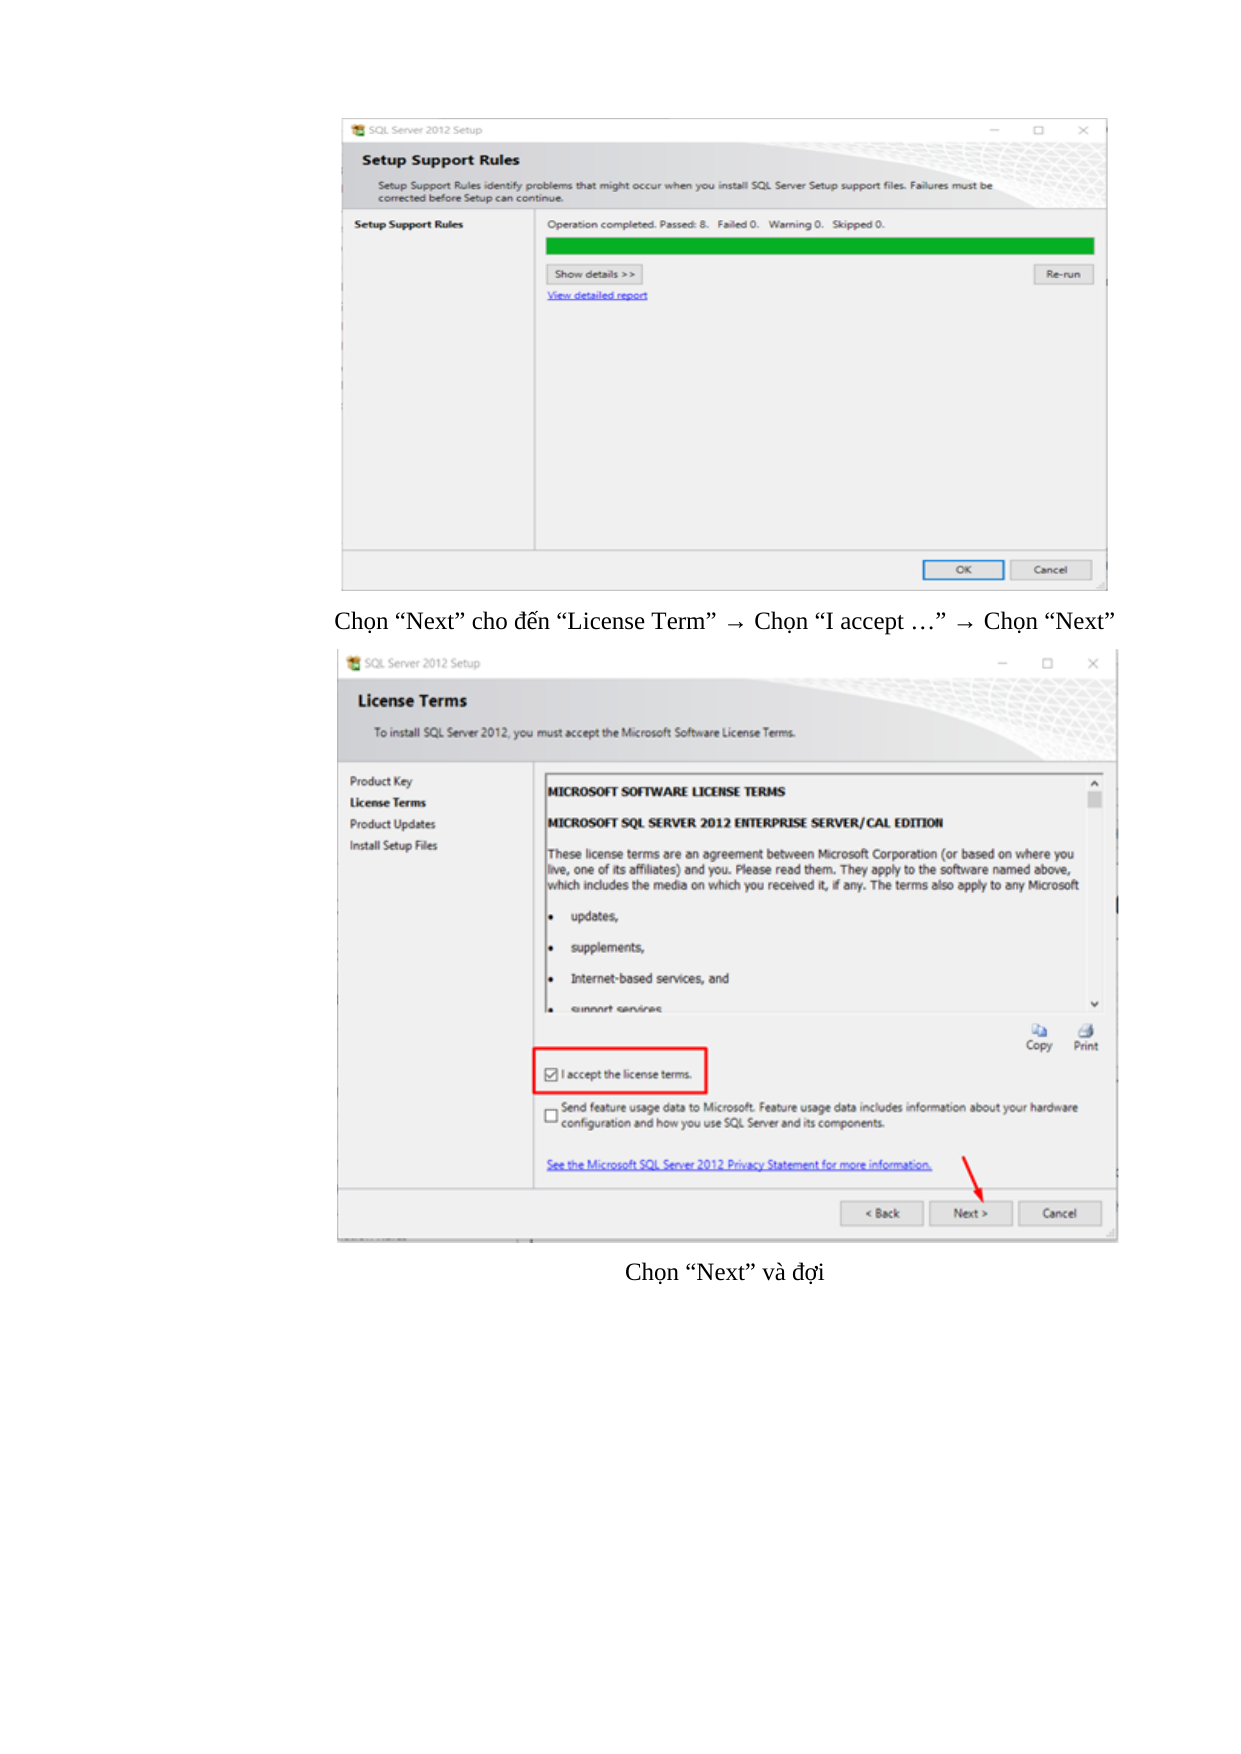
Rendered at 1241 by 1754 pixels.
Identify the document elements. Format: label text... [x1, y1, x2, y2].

text Chọn “Next” cho đến “License Term” → Chọn “I accept …” → Chọn “Next” [327, 606, 1122, 635]
picture [337, 649, 1119, 1243]
picture [341, 118, 1108, 591]
text Chọn “Next” và đợi [327, 1257, 1122, 1286]
